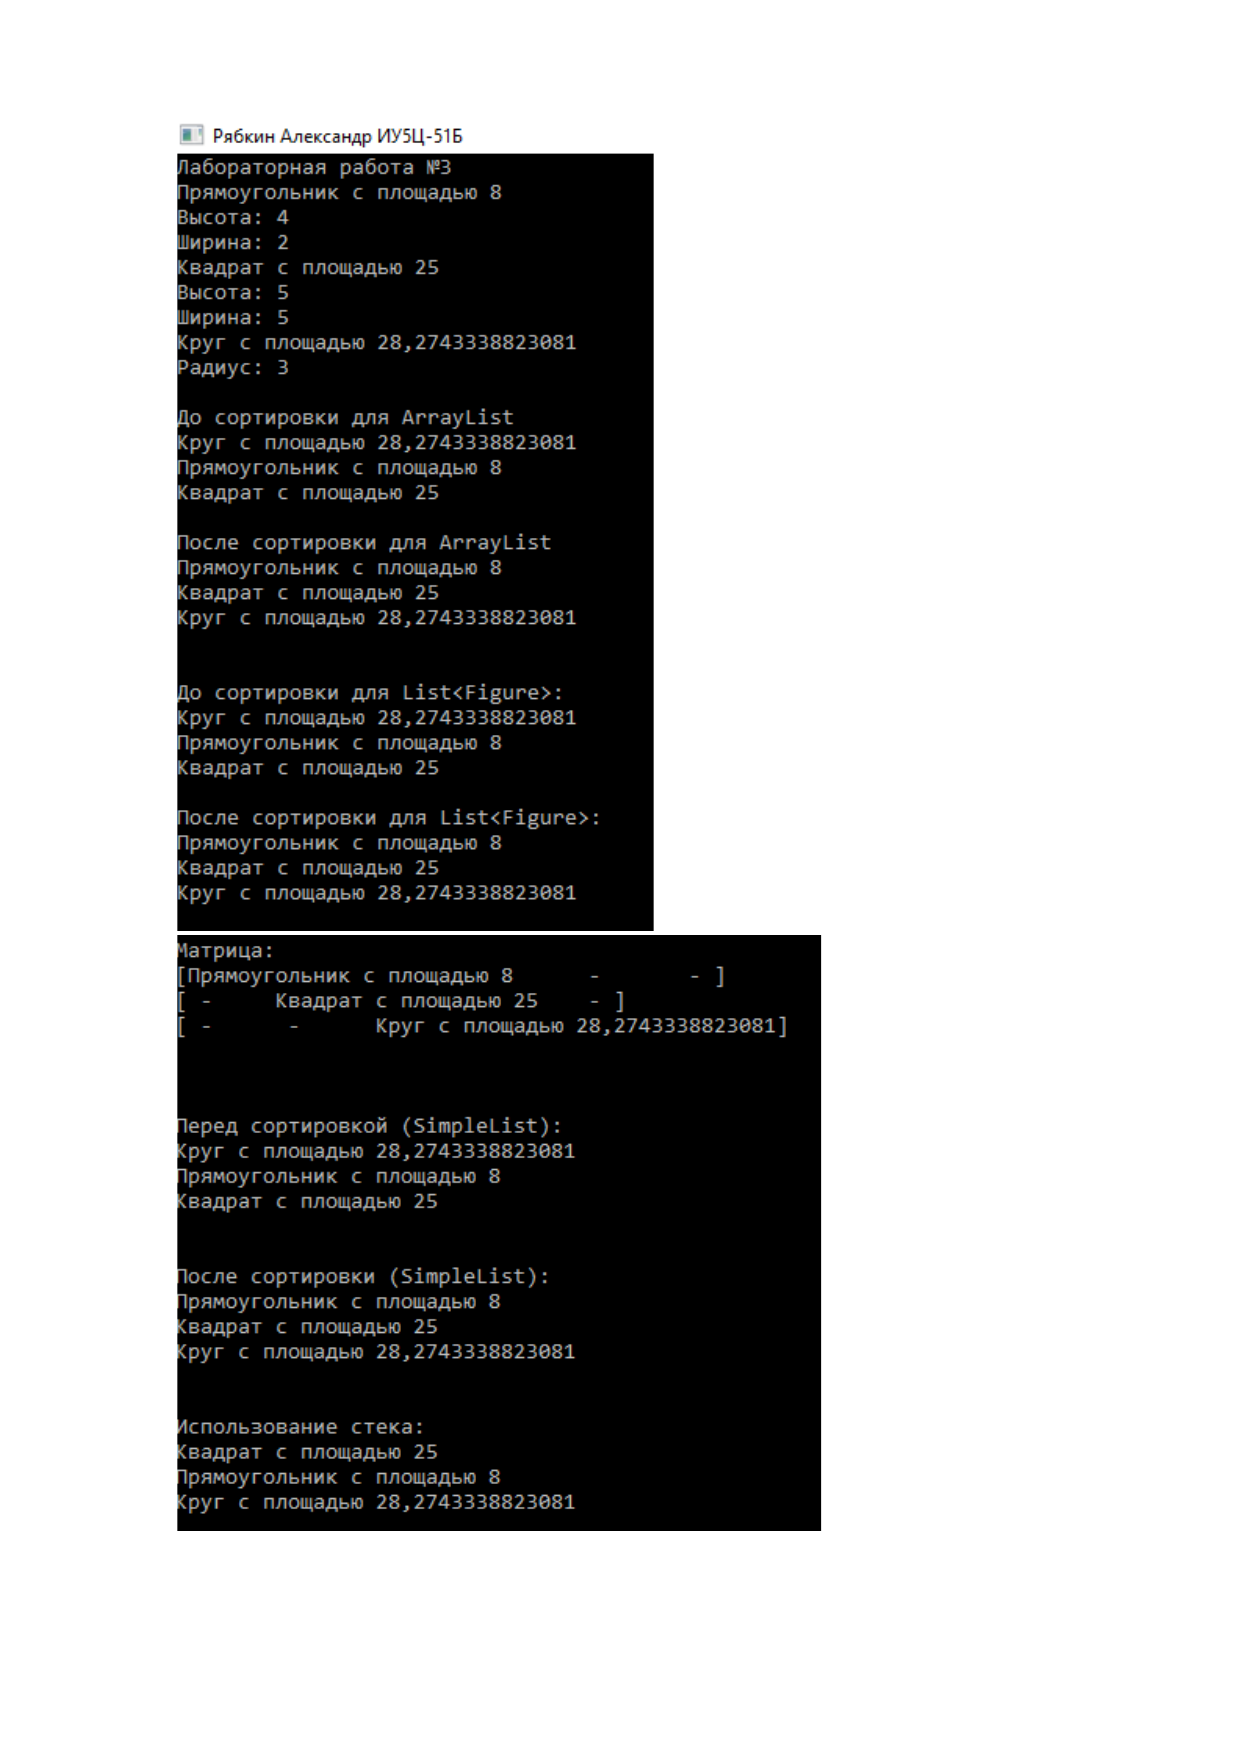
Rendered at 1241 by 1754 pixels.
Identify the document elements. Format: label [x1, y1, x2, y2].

picture [177, 935, 822, 1531]
picture [177, 118, 654, 931]
